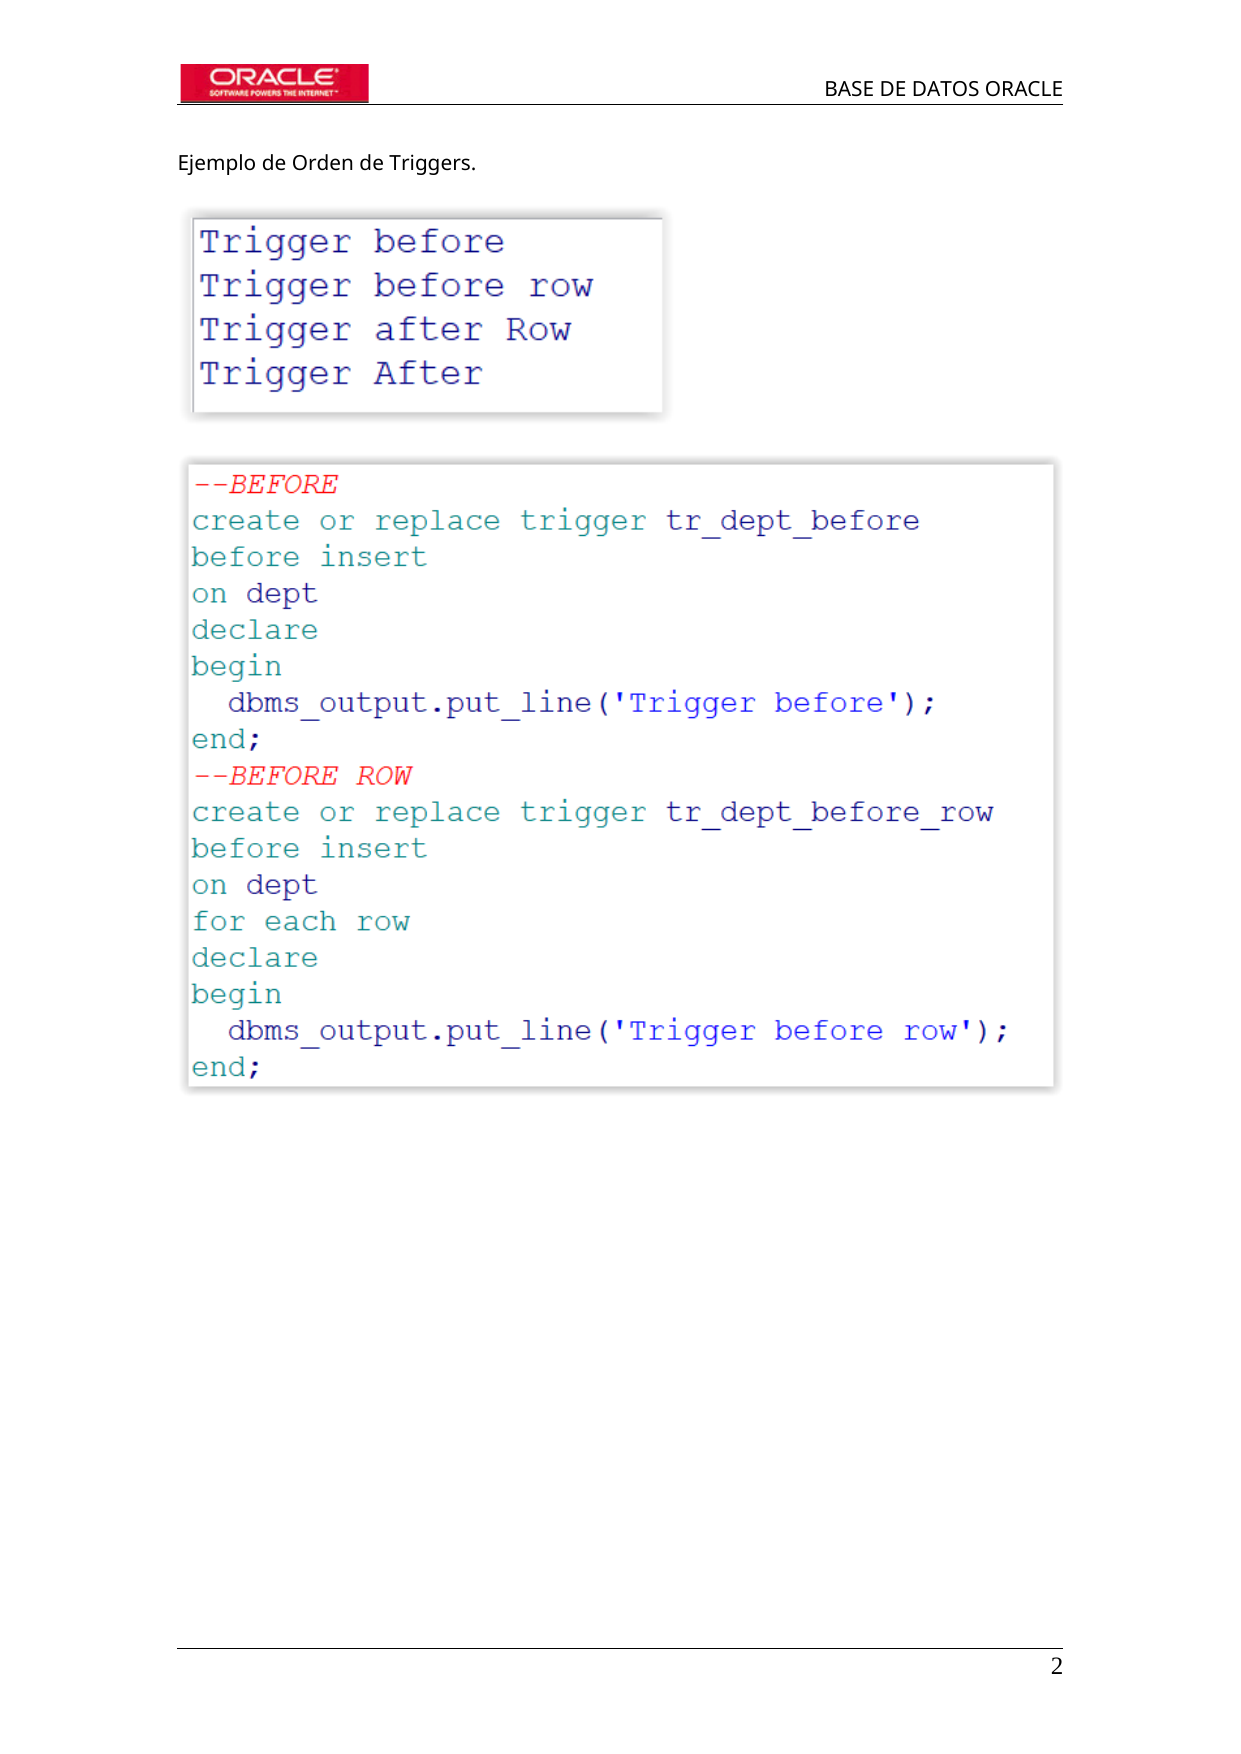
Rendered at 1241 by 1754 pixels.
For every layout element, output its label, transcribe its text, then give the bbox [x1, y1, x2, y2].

picture [177, 453, 1063, 1097]
picture [180, 64, 369, 103]
picture [177, 204, 674, 425]
text Ejemplo de Orden de Triggers. [177, 148, 1063, 176]
